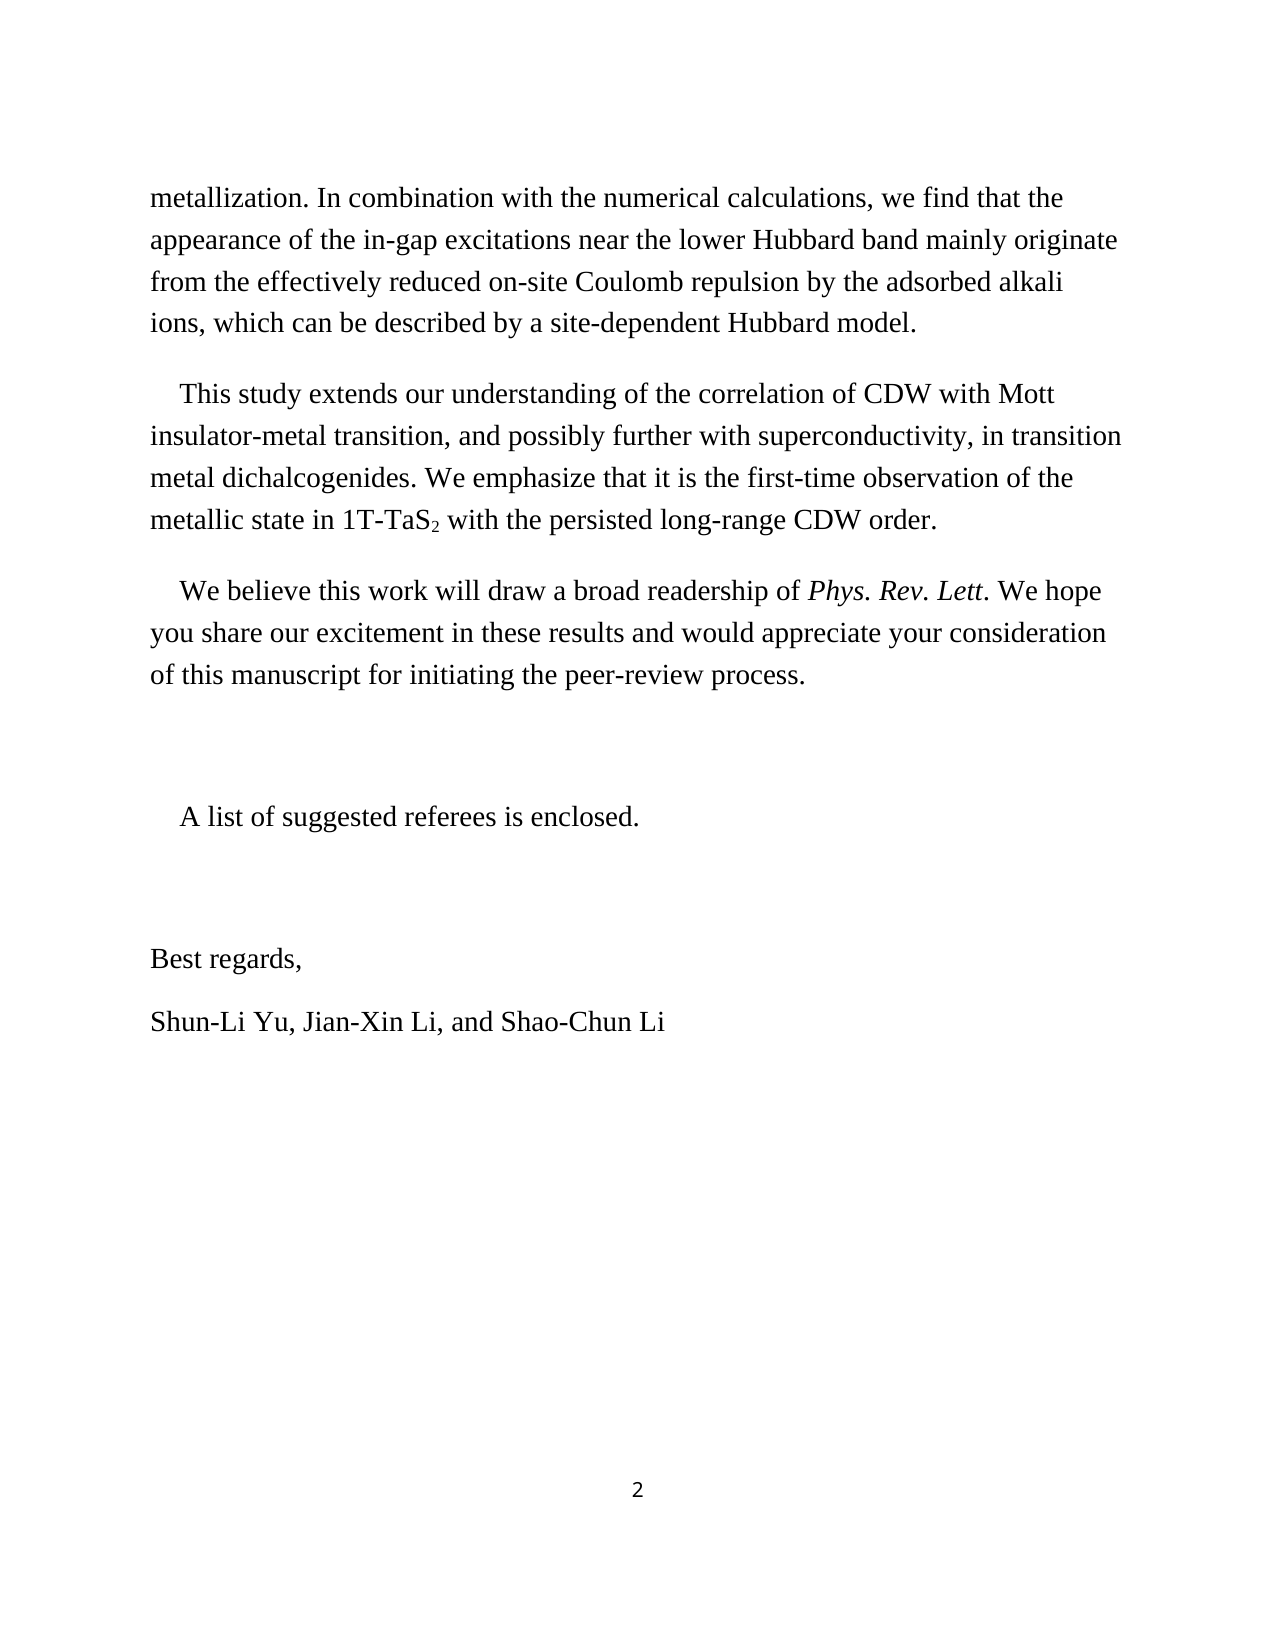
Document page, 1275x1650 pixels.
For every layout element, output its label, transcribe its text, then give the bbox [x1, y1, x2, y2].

text We believe this work will draw a broad readership of Phys. Rev. Lett. We hope you share our excitement in these results and would appreciate your consideration of this manuscript for initiating the peer-review process. [150, 573, 1125, 691]
text Shun-Li Yu, Jian-Xin Li, and Shao-Chun Li [150, 1004, 1125, 1037]
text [150, 180, 1125, 339]
text This study extends our understanding of the correlation of CDW with Mott insulator-metal transition, and possibly further with superconductivity, in transition metal dichalcogenides. We emphasize that it is the first-time observation of the metallic state in 1T-TaS2 with the persisted long-range CDW order. [150, 377, 1125, 536]
text Best regards, [150, 941, 1125, 975]
text A list of suggested referees is enclosed. [150, 799, 1125, 833]
